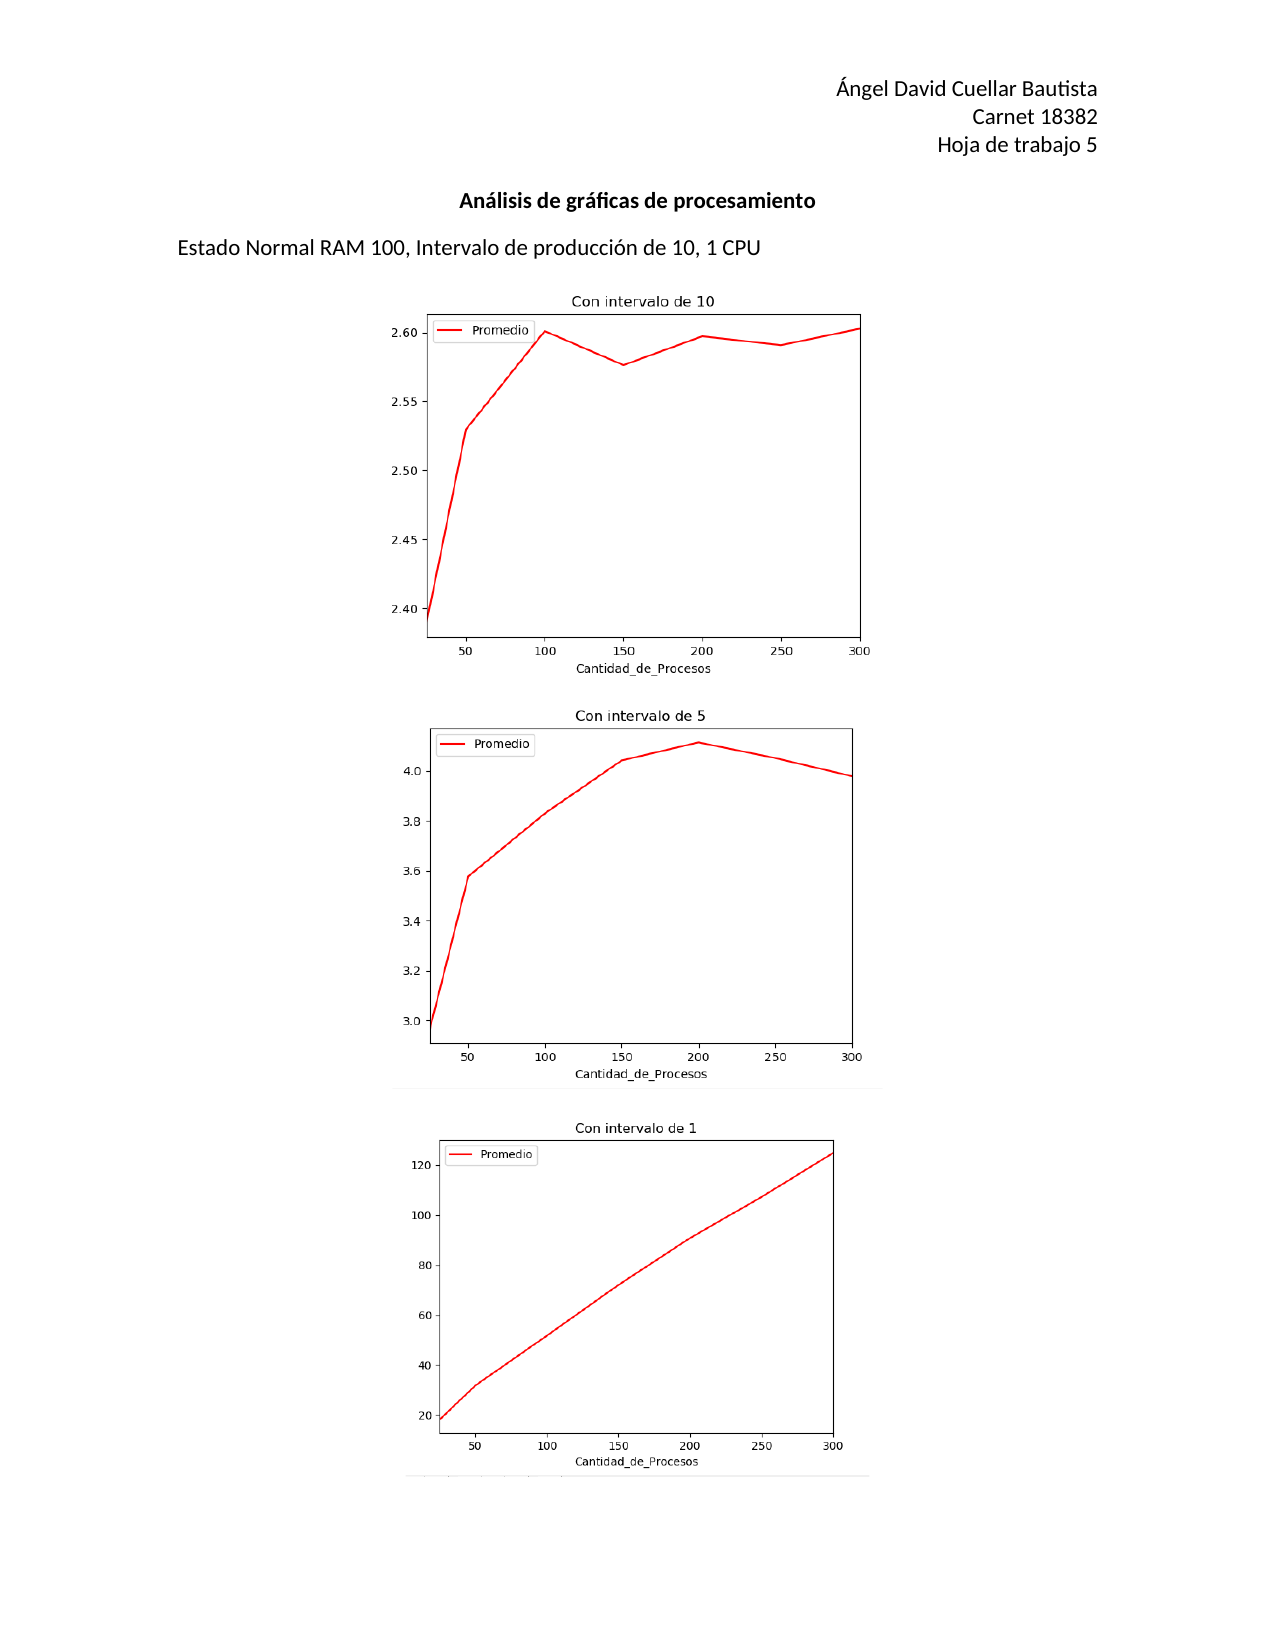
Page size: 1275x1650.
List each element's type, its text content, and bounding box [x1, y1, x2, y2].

text Análisis de gráficas de procesamiento [177, 186, 1098, 214]
picture [405, 1107, 870, 1477]
picture [392, 700, 883, 1089]
text Estado Normal RAM 100, Intervalo de producción de 10, 1 CPU [177, 233, 1098, 261]
picture [379, 279, 896, 682]
